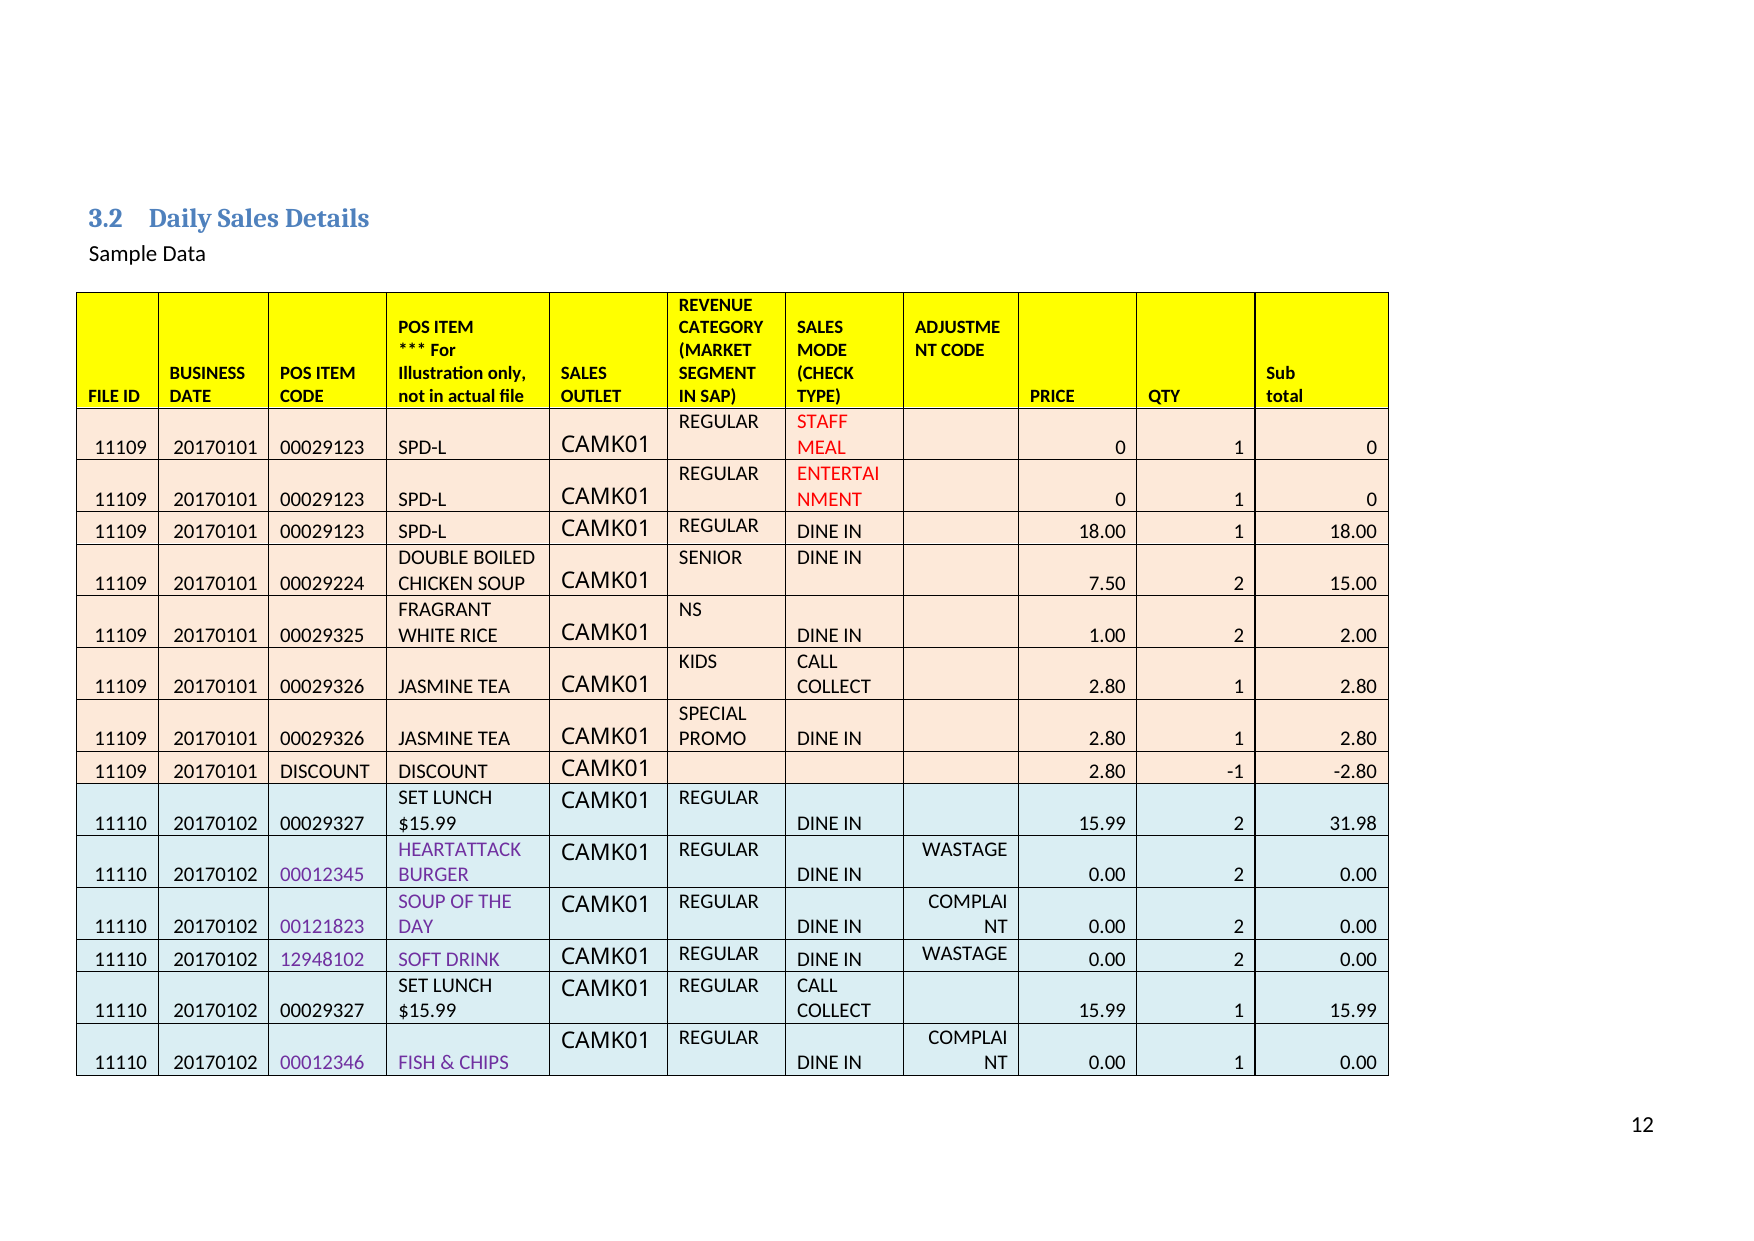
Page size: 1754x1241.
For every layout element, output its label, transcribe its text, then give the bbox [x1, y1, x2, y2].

table_cell REGULAR [668, 836, 785, 887]
table_cell 20170102 [159, 784, 268, 835]
table_cell DINE IN [786, 940, 903, 971]
table_cell 11110 [77, 888, 158, 939]
table_cell 0 [1256, 409, 1388, 459]
table_cell SPD-L [387, 512, 549, 543]
table_cell 00029326 [269, 700, 386, 751]
table_cell 15.99 [1019, 784, 1136, 835]
table_header REVENUE CATEGORY (MARKET SEGMENT IN SAP) [668, 293, 785, 407]
table_cell 2.80 [1256, 700, 1388, 751]
table_cell 1 [1137, 972, 1254, 1023]
table_header POS ITEM CODE [269, 293, 386, 407]
table_cell FISH & CHIPS [387, 1024, 549, 1075]
table_cell 2 [1137, 836, 1254, 887]
table_cell DINE IN [786, 545, 903, 595]
table_cell 20170102 [159, 940, 268, 971]
table_cell CAMK01 [550, 512, 667, 543]
table_cell CAMK01 [550, 1024, 667, 1075]
table_header QTY [1137, 293, 1254, 407]
table_cell SET LUNCH $15.99 [387, 972, 549, 1023]
table_cell DISCOUNT [387, 752, 549, 783]
table_cell 7.50 [1019, 545, 1136, 595]
table_cell DOUBLE BOILED CHICKEN SOUP [387, 545, 549, 595]
table_cell 11110 [77, 836, 158, 887]
table_cell WASTAGE [904, 940, 1018, 971]
table_cell 2.00 [1256, 596, 1388, 647]
table_cell [786, 752, 903, 783]
table_cell 00029326 [269, 648, 386, 699]
table_cell 0.00 [1256, 940, 1388, 971]
table_cell HEARTATTACK BURGER [387, 836, 549, 887]
table_cell 20170102 [159, 1024, 268, 1075]
table_cell REGULAR [668, 1024, 785, 1075]
table_cell [904, 648, 1018, 699]
subtitle Daily Sales Details [89, 203, 1654, 234]
table_cell 2 [1137, 940, 1254, 971]
table_cell 00029327 [269, 784, 386, 835]
table_cell 00029224 [269, 545, 386, 595]
table_cell 20170101 [159, 752, 268, 783]
table_cell 18.00 [1019, 512, 1136, 543]
table_cell COMPLAINT [904, 888, 1018, 939]
table_cell JASMINE TEA [387, 700, 549, 751]
table_cell 0 [1019, 409, 1136, 459]
table_cell 2 [1137, 784, 1254, 835]
table_cell 0.00 [1256, 888, 1388, 939]
table_cell CAMK01 [550, 648, 667, 699]
table_cell CALL COLLECT [786, 972, 903, 1023]
table_cell 11110 [77, 1024, 158, 1075]
table_cell JASMINE TEA [387, 648, 549, 699]
table_cell [904, 409, 1018, 459]
table_cell STAFF MEAL [786, 409, 903, 459]
table_cell 2 [1137, 888, 1254, 939]
table_cell 11109 [77, 700, 158, 751]
table_cell CAMK01 [550, 752, 667, 783]
table_cell -2.80 [1256, 752, 1388, 783]
table_cell 20170101 [159, 596, 268, 647]
table_cell DINE IN [786, 512, 903, 543]
table_cell 20170102 [159, 888, 268, 939]
table_cell 2.80 [1019, 700, 1136, 751]
table_cell 0 [1256, 460, 1388, 511]
table_cell 00029123 [269, 460, 386, 511]
table_cell 15.99 [1019, 972, 1136, 1023]
table_cell 1 [1137, 1024, 1254, 1075]
table_cell REGULAR [668, 460, 785, 511]
table_cell CAMK01 [550, 409, 667, 459]
table_cell 2.80 [1019, 648, 1136, 699]
table_cell SPD-L [387, 409, 549, 459]
table_cell CAMK01 [550, 784, 667, 835]
table_cell 20170101 [159, 545, 268, 595]
table_cell CALL COLLECT [786, 648, 903, 699]
table_cell 2.80 [1019, 752, 1136, 783]
table_cell [904, 784, 1018, 835]
table_cell 00029123 [269, 409, 386, 459]
table_cell 20170101 [159, 409, 268, 459]
table_cell NS [668, 596, 785, 647]
table_cell 1 [1137, 512, 1254, 543]
table_cell CAMK01 [550, 836, 667, 887]
table_cell CAMK01 [550, 545, 667, 595]
table_cell [904, 460, 1018, 511]
table_cell 11109 [77, 460, 158, 511]
table_cell [668, 752, 785, 783]
table_cell 0.00 [1019, 1024, 1136, 1075]
table_cell KIDS [668, 648, 785, 699]
table_cell 11109 [77, 596, 158, 647]
table_header POS ITEM *** For Illustration only, not in actual file [387, 293, 549, 407]
table_cell CAMK01 [550, 460, 667, 511]
table_cell 00029327 [269, 972, 386, 1023]
table_cell CAMK01 [550, 596, 667, 647]
table_cell 11110 [77, 784, 158, 835]
table_cell 00029123 [269, 512, 386, 543]
table_cell 12948102 [269, 940, 386, 971]
table_cell SET LUNCH $15.99 [387, 784, 549, 835]
table_cell REGULAR [668, 784, 785, 835]
table_cell CAMK01 [550, 972, 667, 1023]
table_cell 1 [1137, 460, 1254, 511]
table_cell 31.98 [1256, 784, 1388, 835]
table_cell 11110 [77, 972, 158, 1023]
table_cell [904, 700, 1018, 751]
table_cell [904, 972, 1018, 1023]
table_cell 20170101 [159, 700, 268, 751]
table_cell 20170101 [159, 460, 268, 511]
table_header FILE ID [77, 293, 158, 407]
table_cell [904, 752, 1018, 783]
table_cell 0.00 [1019, 888, 1136, 939]
table_header SALES OUTLET [550, 293, 667, 407]
table_cell 0.00 [1019, 940, 1136, 971]
table_cell WASTAGE [904, 836, 1018, 887]
table_cell REGULAR [668, 409, 785, 459]
table_cell 0 [1019, 460, 1136, 511]
table_header SALES MODE (CHECK TYPE) [786, 293, 903, 407]
table_cell DINE IN [786, 836, 903, 887]
table_cell REGULAR [668, 888, 785, 939]
table_cell 1.00 [1019, 596, 1136, 647]
table_cell REGULAR [668, 940, 785, 971]
table_cell DINE IN [786, 1024, 903, 1075]
table_cell SOUP OF THE DAY [387, 888, 549, 939]
table_cell CAMK01 [550, 940, 667, 971]
table_cell 2 [1137, 596, 1254, 647]
table_cell [904, 545, 1018, 595]
table_cell DINE IN [786, 888, 903, 939]
table_header Sub total [1256, 293, 1388, 407]
table_cell 0.00 [1256, 1024, 1388, 1075]
table_cell 20170101 [159, 648, 268, 699]
table_cell 00012345 [269, 836, 386, 887]
table_cell 11110 [77, 940, 158, 971]
table_cell FRAGRANT WHITE RICE [387, 596, 549, 647]
table_header PRICE [1019, 293, 1136, 407]
table_cell 00012346 [269, 1024, 386, 1075]
table_cell SPECIAL PROMO [668, 700, 785, 751]
table_cell REGULAR [668, 972, 785, 1023]
table_cell [904, 512, 1018, 543]
table_cell -1 [1137, 752, 1254, 783]
table_cell 15.00 [1256, 545, 1388, 595]
table_cell 11109 [77, 409, 158, 459]
table_cell 1 [1137, 409, 1254, 459]
text Sample Data [89, 239, 1654, 267]
table_cell COMPLAINT [904, 1024, 1018, 1075]
table_cell [904, 596, 1018, 647]
table_cell ENTERTAINMENT [786, 460, 903, 511]
table_header ADJUSTMENT CODE [904, 293, 1018, 407]
table_cell 20170101 [159, 512, 268, 543]
table_cell 11109 [77, 648, 158, 699]
table_cell 1 [1137, 700, 1254, 751]
table_cell SENIOR [668, 545, 785, 595]
table_cell 15.99 [1256, 972, 1388, 1023]
table_cell 20170102 [159, 836, 268, 887]
table_cell 00121823 [269, 888, 386, 939]
table_cell DINE IN [786, 784, 903, 835]
table_cell 2.80 [1256, 648, 1388, 699]
table_cell 0.00 [1256, 836, 1388, 887]
table_cell CAMK01 [550, 700, 667, 751]
table_cell SOFT DRINK [387, 940, 549, 971]
table_cell DINE IN [786, 596, 903, 647]
table_cell 18.00 [1256, 512, 1388, 543]
table_cell CAMK01 [550, 888, 667, 939]
table_cell REGULAR [668, 512, 785, 543]
table_cell SPD-L [387, 460, 549, 511]
table_cell 11109 [77, 512, 158, 543]
table_cell 11109 [77, 752, 158, 783]
table_cell 20170102 [159, 972, 268, 1023]
table_cell 00029325 [269, 596, 386, 647]
table_cell DISCOUNT [269, 752, 386, 783]
table_cell 1 [1137, 648, 1254, 699]
table_cell DINE IN [786, 700, 903, 751]
table_header BUSINESS DATE [159, 293, 268, 407]
table_cell 0.00 [1019, 836, 1136, 887]
table_cell 11109 [77, 545, 158, 595]
table_cell 2 [1137, 545, 1254, 595]
